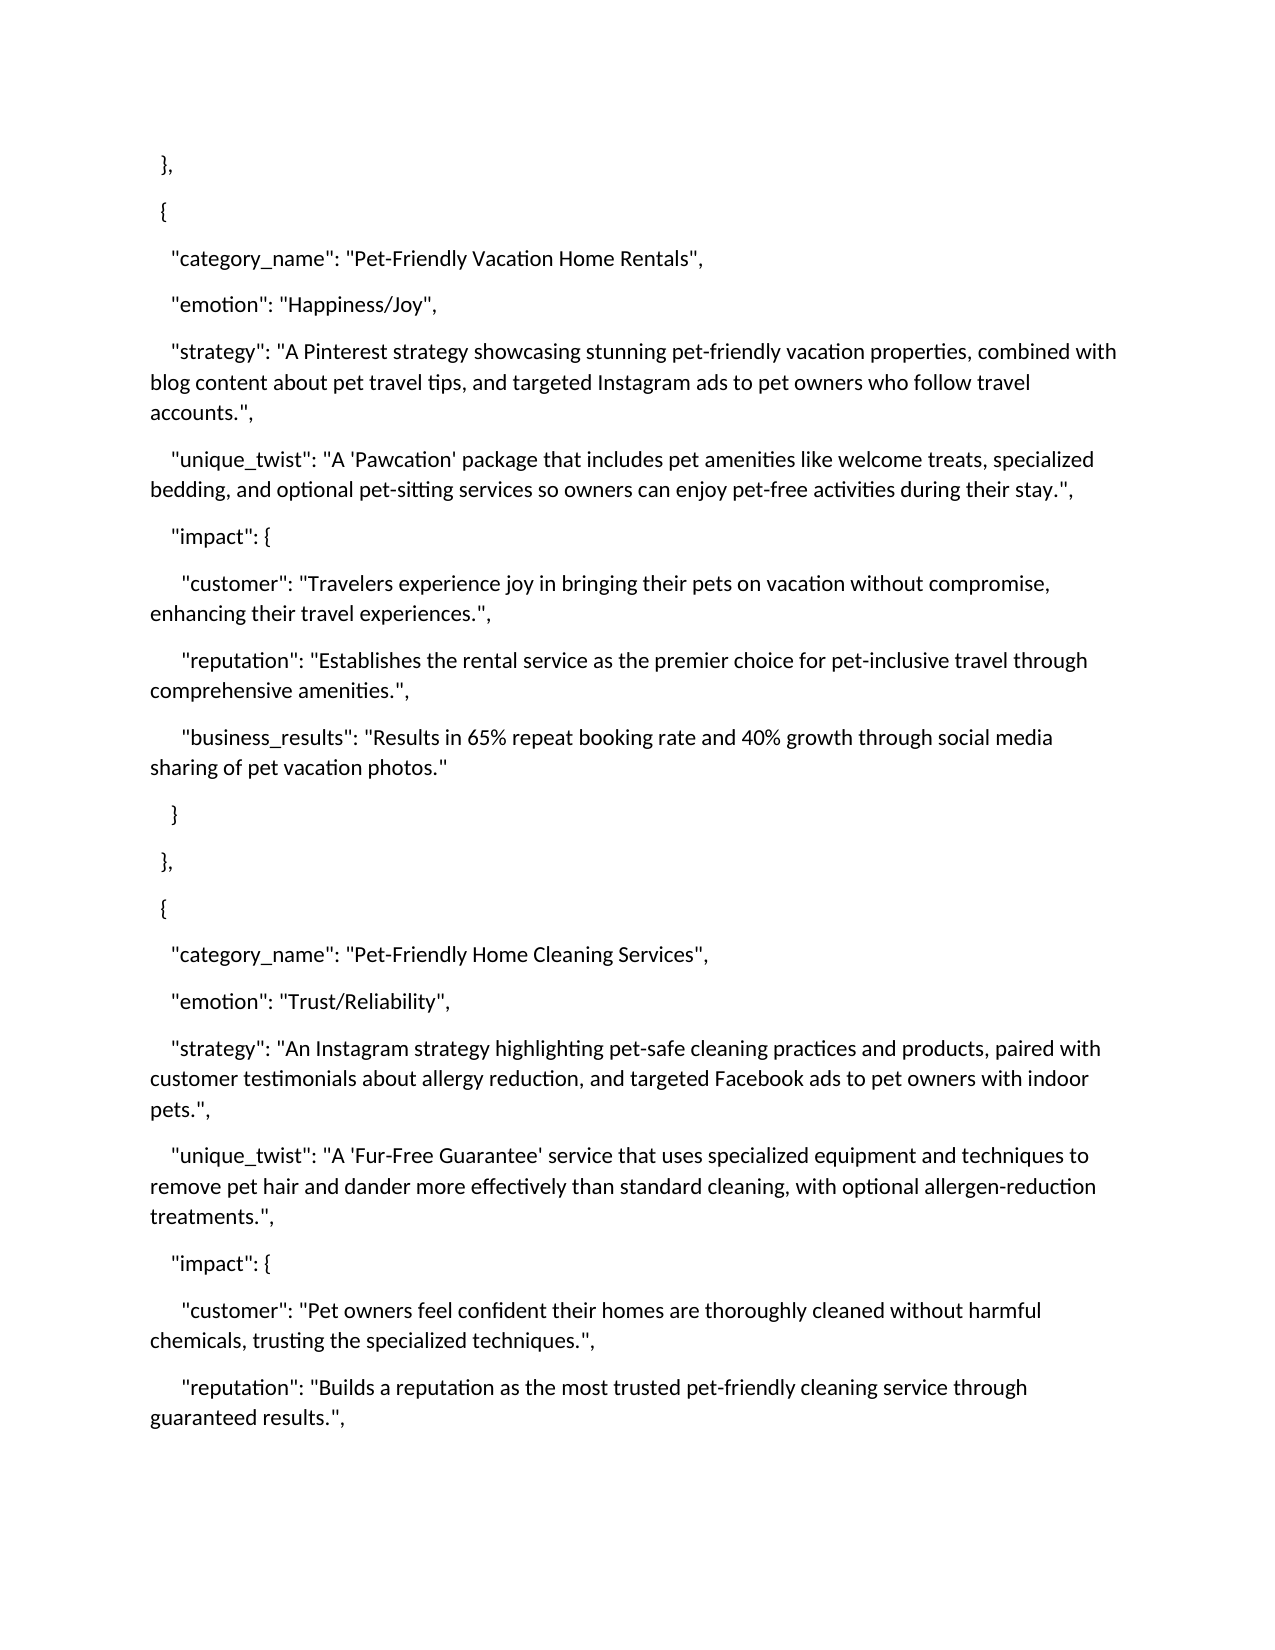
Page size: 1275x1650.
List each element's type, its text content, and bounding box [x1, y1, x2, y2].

text "impact": { [150, 1249, 1125, 1277]
text }, [150, 150, 1125, 178]
text "unique_twist": "A 'Pawcation' package that includes pet amenities like welcome treats, specialized bedding, and optional pet-sitting services so owners can enjoy pet-free activities during their stay.", [150, 445, 1125, 503]
text "customer": "Pet owners feel confident their homes are thoroughly cleaned without harmful chemicals, trusting the specialized techniques.", [150, 1296, 1125, 1354]
text "strategy": "A Pinterest strategy showcasing stunning pet-friendly vacation properties, combined with blog content about pet travel tips, and targeted Instagram ads to pet owners who follow travel accounts.", [150, 337, 1125, 426]
text "reputation": "Builds a reputation as the most trusted pet-friendly cleaning service through guaranteed results.", [150, 1373, 1125, 1431]
text "business_results": "Results in 65% repeat booking rate and 40% growth through social media sharing of pet vacation photos." [150, 723, 1125, 781]
text "impact": { [150, 522, 1125, 550]
text "category_name": "Pet-Friendly Home Cleaning Services", [150, 941, 1125, 969]
text { [150, 197, 1125, 225]
text } [150, 800, 1125, 828]
text { [150, 894, 1125, 922]
text "strategy": "An Instagram strategy highlighting pet-safe cleaning practices and products, paired with customer testimonials about allergy reduction, and targeted Facebook ads to pet owners with indoor pets.", [150, 1034, 1125, 1123]
text }, [150, 847, 1125, 875]
text "unique_twist": "A 'Fur-Free Guarantee' service that uses specialized equipment and techniques to remove pet hair and dander more effectively than standard cleaning, with optional allergen-reduction treatments.", [150, 1142, 1125, 1230]
text "customer": "Travelers experience joy in bringing their pets on vacation without compromise, enhancing their travel experiences.", [150, 569, 1125, 627]
text "emotion": "Happiness/Joy", [150, 291, 1125, 319]
text "emotion": "Trust/Reliability", [150, 987, 1125, 1016]
text "category_name": "Pet-Friendly Vacation Home Rentals", [150, 244, 1125, 272]
text "reputation": "Establishes the rental service as the premier choice for pet-inclusive travel through comprehensive amenities.", [150, 646, 1125, 704]
